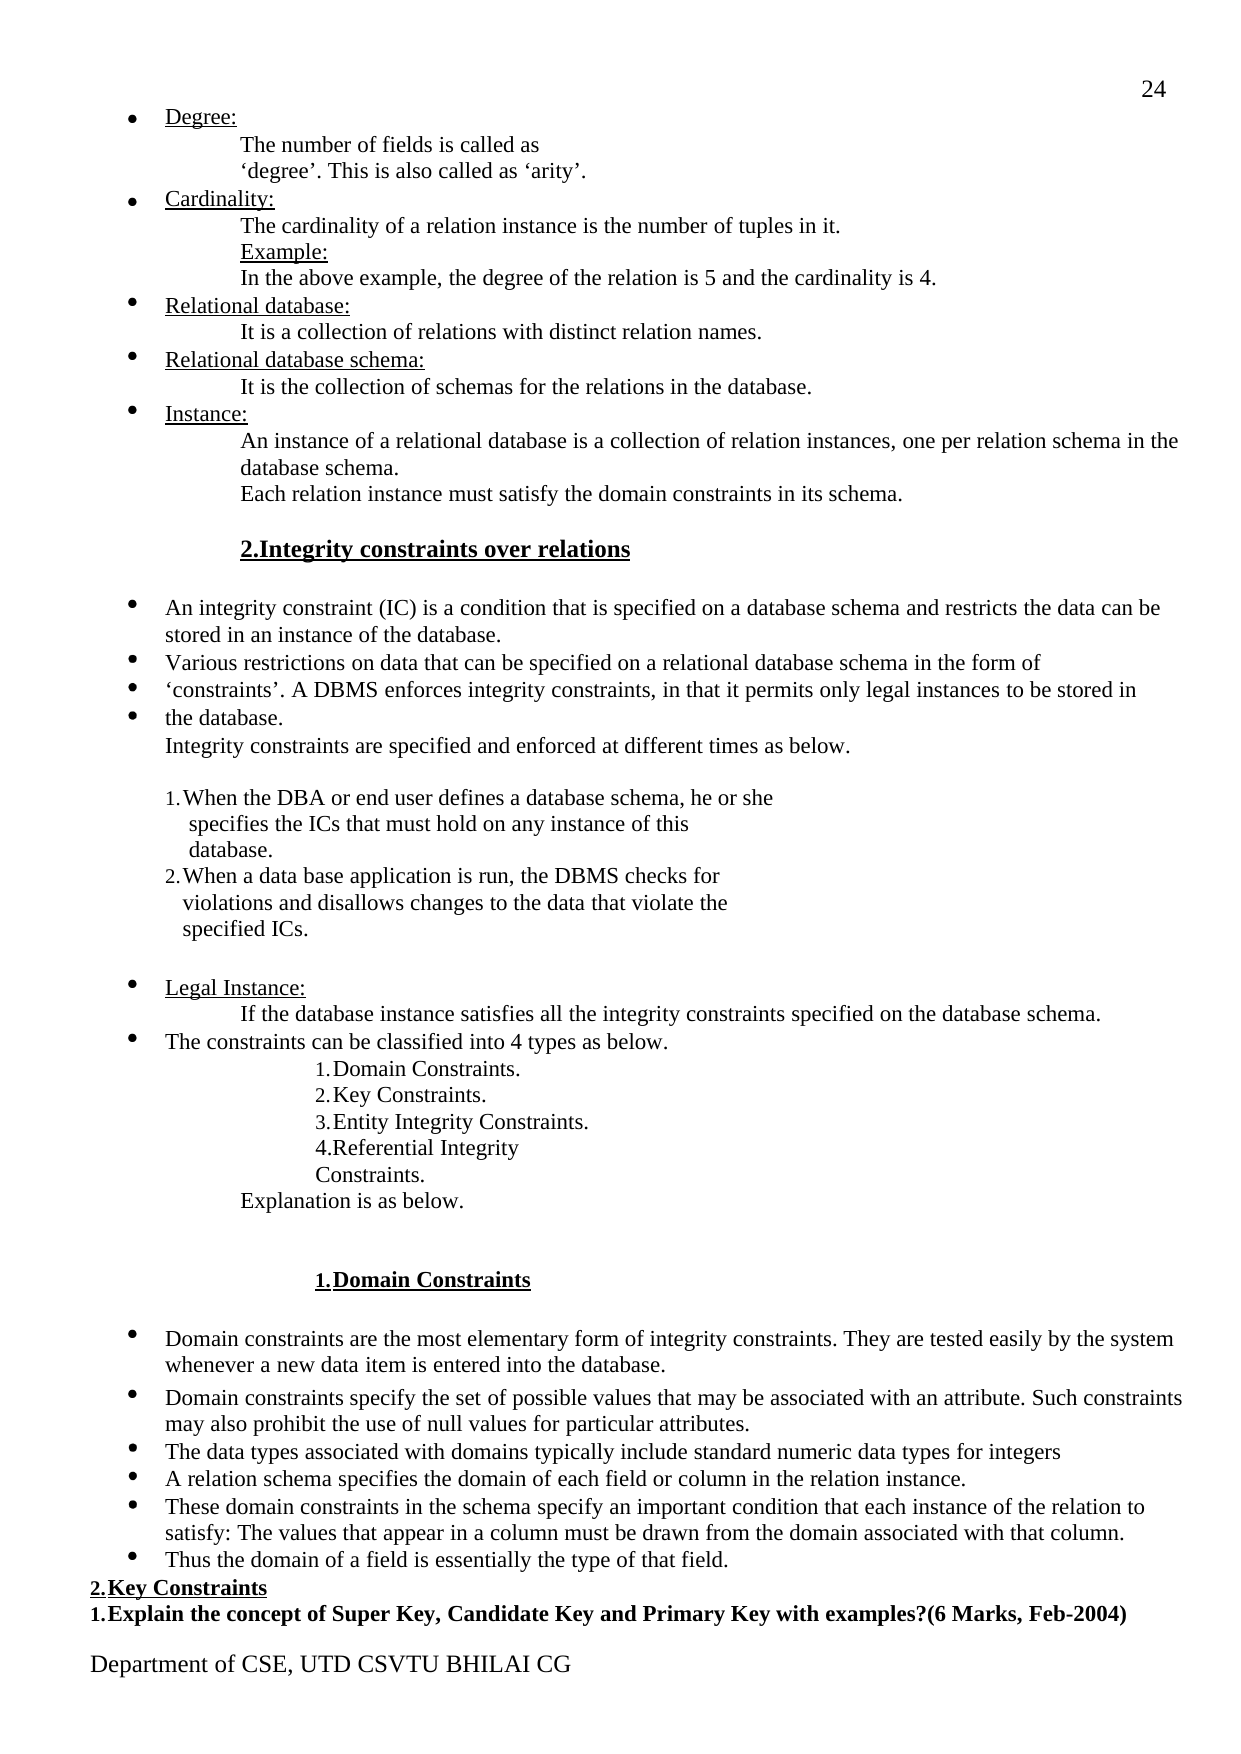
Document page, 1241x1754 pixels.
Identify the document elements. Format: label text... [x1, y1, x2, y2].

picture [127, 345, 149, 368]
list When a data base application is run, the DBMS checks for violations and disallows changes to the data that violate the specified ICs. [165, 862, 814, 942]
text Legal Instance: [127, 967, 1209, 1000]
text The number of fields is called as ‘degree’. This is also called as ‘arity’. [240, 131, 627, 184]
list Explain the concept of Super Key, Candidate Key and Primary Key with examples?(6 Marks, Feb-2004) [90, 1601, 1209, 1626]
text The cardinality of a relation instance is the number of tuples in it. Example: [240, 212, 902, 265]
text If the database instance satisfies all the integrity constraints specified on the database schema. [240, 1001, 1209, 1027]
list Key Constraints. [315, 1082, 522, 1108]
picture [127, 967, 149, 996]
text Relational database: [127, 291, 1209, 319]
picture [127, 1026, 149, 1050]
text An integrity constraint (IC) is a condition that is specified on a database schema and restricts the data can be stored in an instance of the database. [127, 588, 1161, 647]
list Domain Constraints. [315, 1055, 522, 1081]
text These domain constraints in the schema specify an important condition that each instance of the relation to satisfy: The values that appear in a column must be drawn from the domain associated with that column. [165, 1493, 1161, 1546]
list Entity Integrity Constraints. 4.Referential Integrity Constraints. [315, 1108, 634, 1187]
picture [127, 587, 149, 616]
text Thus the domain of a field is essentially the type of that field. [127, 1546, 1209, 1573]
text The constraints can be classified into 4 types as below. [127, 1027, 1209, 1055]
list When the DBA or end user defines a database schema, he or she specifies the ICs that must hold on any instance of this database. [165, 785, 778, 862]
list Domain Constraints [315, 1267, 1209, 1293]
picture [127, 1377, 149, 1406]
text Integrity constraints are specified and enforced at different times as below. [165, 732, 1209, 758]
text The data types associated with domains typically include standard numeric data types for integers A relation schema specifies the domain of each field or column in the relation instance. [165, 1438, 1070, 1492]
picture [127, 185, 149, 214]
text Degree: [165, 103, 237, 126]
picture [127, 1318, 149, 1346]
picture [127, 1431, 149, 1516]
picture [127, 399, 149, 422]
picture [127, 1545, 149, 1568]
text It is a collection of relations with distinct relation names. [240, 319, 1209, 345]
text Domain constraints specify the set of possible values that may be associated with an attribute. Such constraints may also prohibit the use of null values for particular attributes. [127, 1377, 1209, 1437]
list Key Constraints [90, 1574, 1209, 1600]
picture [127, 290, 149, 314]
text Domain constraints are the most elementary form of integrity constraints. They are tested easily by the system whenever a new data item is entered into the database. [127, 1318, 1177, 1377]
text Each relation instance must satisfy the domain constraints in its schema. [240, 481, 1209, 507]
text Cardinality: [165, 185, 1209, 212]
text Explanation is as below. [240, 1187, 1209, 1213]
picture [127, 642, 149, 727]
text Relational database schema: [127, 345, 1209, 373]
text 2.Integrity constraints over relations [240, 534, 1209, 562]
text Instance: [127, 399, 1209, 427]
text In the above example, the degree of the relation is 5 and the cardinality is 4. [240, 265, 1209, 291]
text It is the collection of schemas for the relations in the database. [240, 373, 1209, 399]
text Various restrictions on data that can be specified on a relational database schema in the form of ‘constraints’. A DBMS enforces integrity constraints, in that it permits only legal instances to be stored in the database. [165, 649, 1167, 730]
picture [127, 102, 149, 131]
text An instance of a relational database is a collection of relation instances, one per relation schema in the database schema. [240, 427, 1209, 480]
